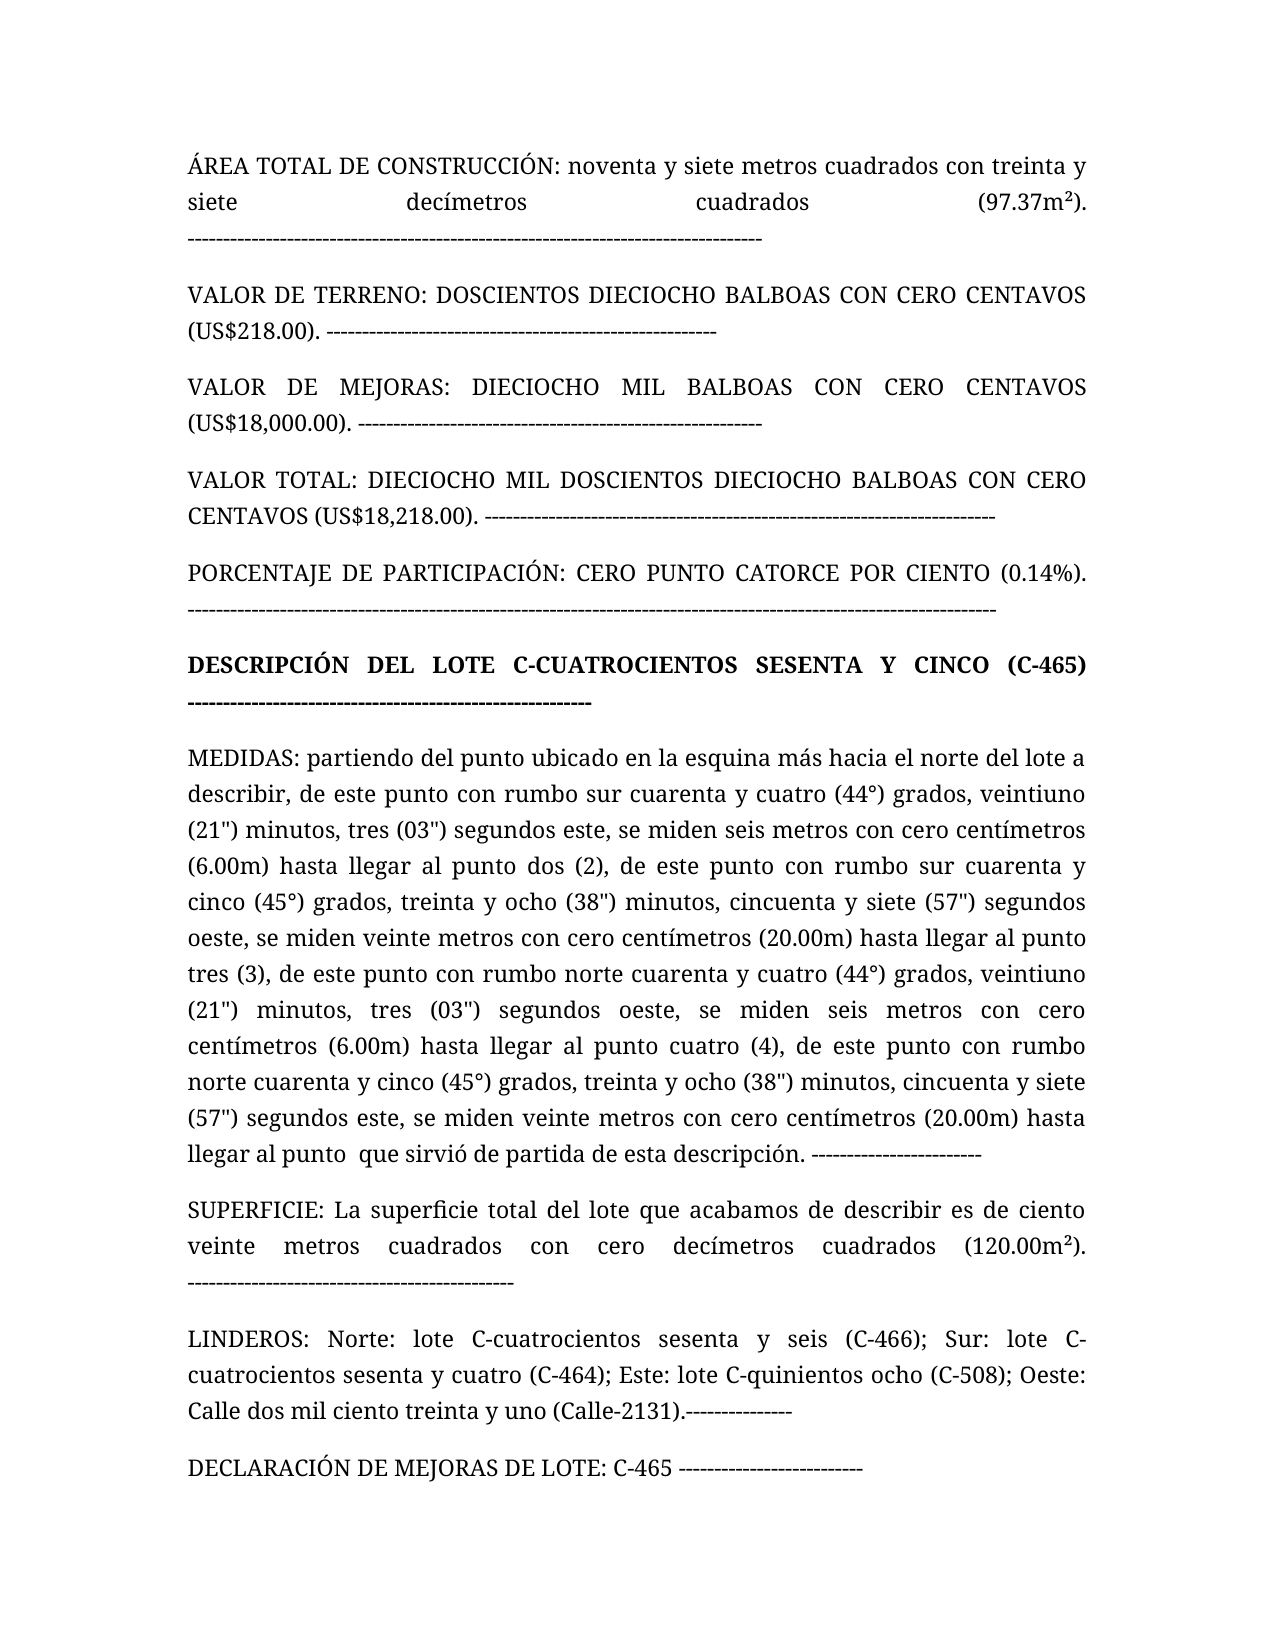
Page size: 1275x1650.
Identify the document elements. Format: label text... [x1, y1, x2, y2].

text PORCENTAJE DE PARTICIPACIÓN: CERO PUNTO CATORCE POR CIENTO (0.14%). ------------------------------------------------------------------------------------------------------------------ [187, 557, 1087, 624]
text DECLARACIÓN DE MEJORAS DE LOTE: C-465 -------------------------- [187, 1452, 1087, 1483]
text VALOR DE MEJORAS: DIECIOCHO MIL BALBOAS CON CERO CENTAVOS (US$18,000.00). --------------------------------------------------------- [187, 371, 1087, 438]
text VALOR TOTAL: DIECIOCHO MIL DOSCIENTOS DIECIOCHO BALBOAS CON CERO CENTAVOS (US$18,218.00). ------------------------------------------------------------------------ [187, 464, 1087, 531]
text DESCRIPCIÓN DEL LOTE C-CUATROCIENTOS SESENTA Y CINCO (C-465) --------------------------------------------------------- [187, 649, 1087, 717]
text LINDEROS: Norte: lote C-cuatrocientos sesenta y seis (C-466); Sur: lote C-cuatrocientos sesenta y cuatro (C-464); Este: lote C-quinientos ocho (C-508); Oeste: Calle dos mil ciento treinta y uno (Calle-2131).--------------- [187, 1323, 1087, 1426]
text MEDIDAS: partiendo del punto ubicado en la esquina más hacia el norte del lote a describir, de este punto con rumbo sur cuarenta y cuatro (44°) grados, veintiuno (21") minutos, tres (03") segundos este, se miden seis metros con cero centímetros (6.00m) hasta llegar al punto dos (2), de este punto con rumbo sur cuarenta y cinco (45°) grados, treinta y ocho (38") minutos, cincuenta y siete (57") segundos oeste, se miden veinte metros con cero centímetros (20.00m) hasta llegar al punto tres (3), de este punto con rumbo norte cuarenta y cuatro (44°) grados, veintiuno (21") minutos, tres (03") segundos oeste, se miden seis metros con cero centímetros (6.00m) hasta llegar al punto cuatro (4), de este punto con rumbo norte cuarenta y cinco (45°) grados, treinta y ocho (38") minutos, cincuenta y siete (57") segundos este, se miden veinte metros con cero centímetros (20.00m) hasta llegar al punto que sirvió de partida de esta descripción. ------------------------ [187, 742, 1087, 1169]
text VALOR DE TERRENO: DOSCIENTOS DIECIOCHO BALBOAS CON CERO CENTAVOS (US$218.00). ------------------------------------------------------- [187, 279, 1087, 346]
text ÁREA TOTAL DE CONSTRUCCIÓN: noventa y siete metros cuadrados con treinta y siete decímetros cuadrados (97.37m²). --------------------------------------------------------------------------------- [187, 150, 1087, 253]
text SUPERFICIE: La superficie total del lote que acabamos de describir es de ciento veinte metros cuadrados con cero decímetros cuadrados (120.00m²). ---------------------------------------------- [187, 1194, 1087, 1297]
